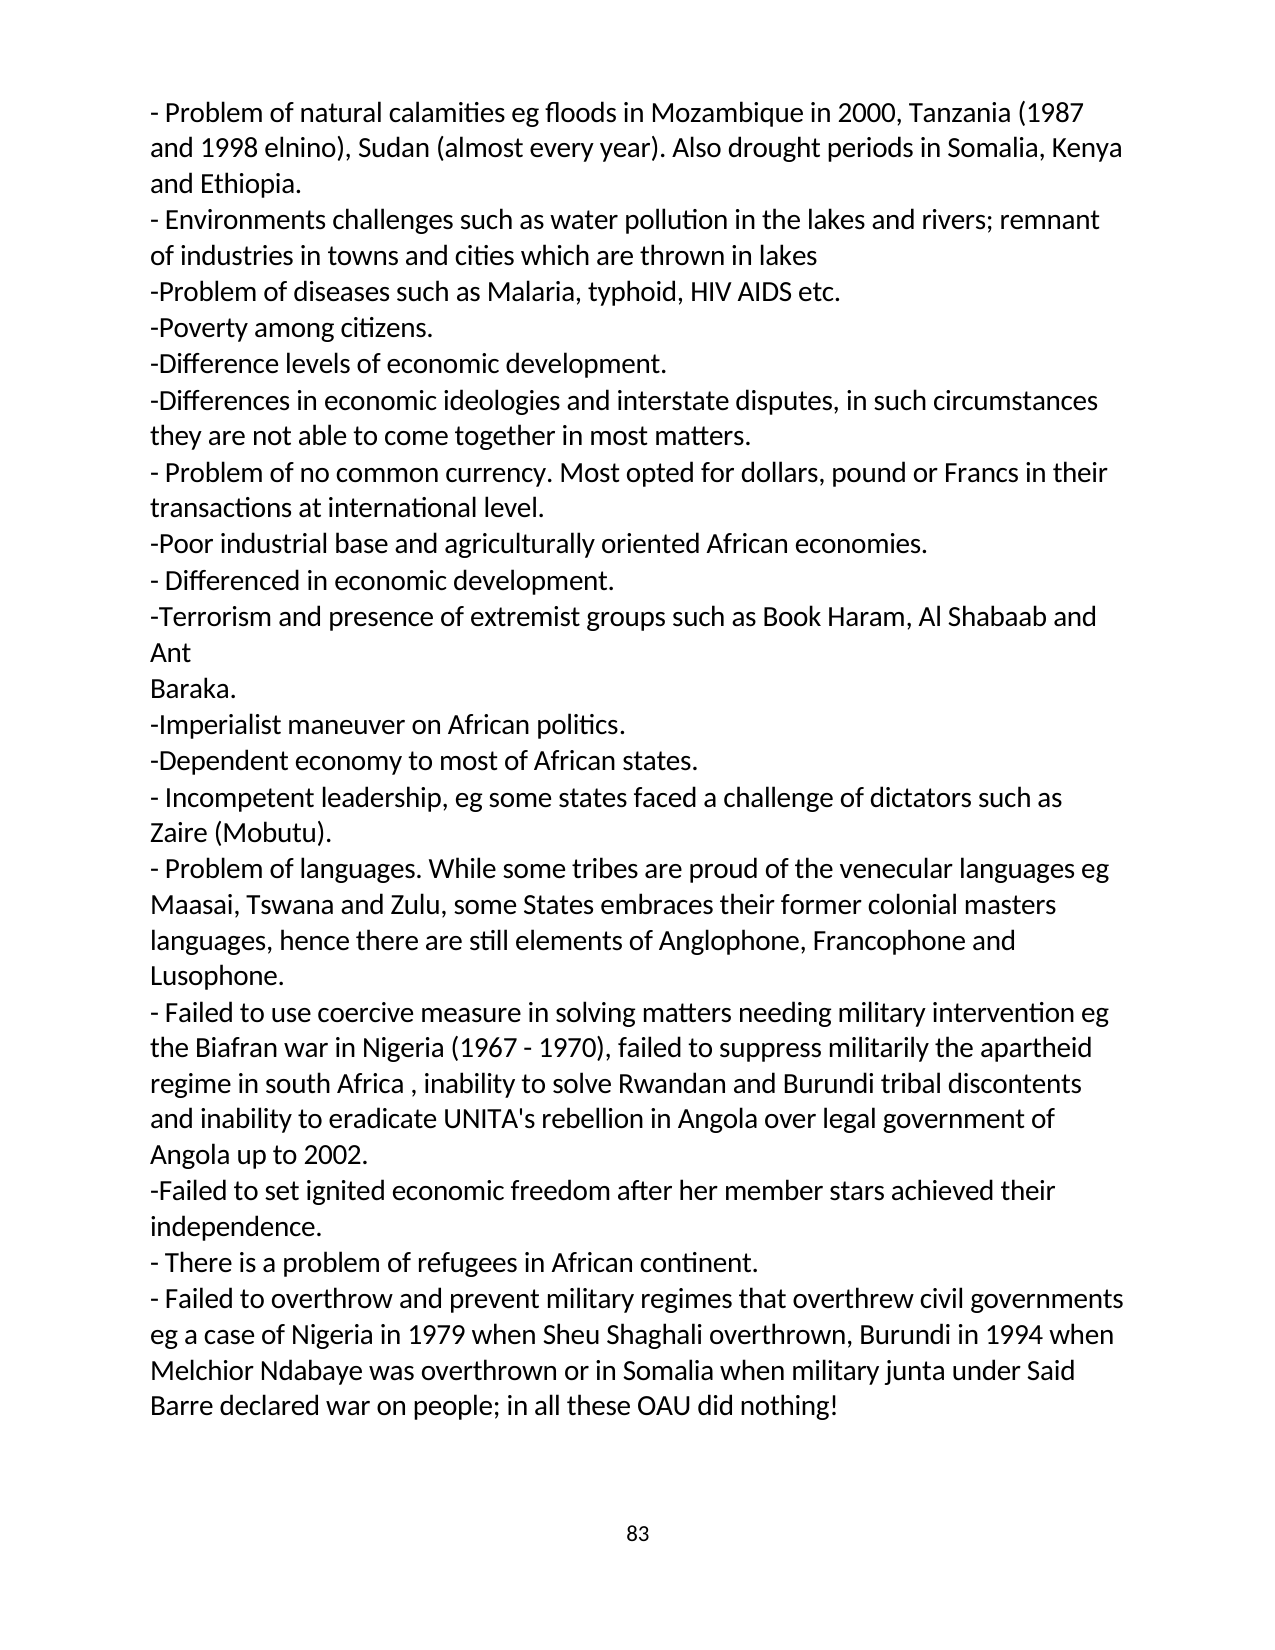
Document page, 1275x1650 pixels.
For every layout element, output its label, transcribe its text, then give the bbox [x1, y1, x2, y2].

text - Failed to use coercive measure in solving matters needing military intervention eg the Biafran war in Nigeria (1967 - 1970), failed to suppress militarily the apartheid regime in south Africa , inability to solve Rwandan and Burundi tribal discontents and inability to eradicate UNITA's rebellion in Angola over legal government of Angola up to 2002. [150, 994, 1125, 1172]
text -Failed to set ignited economic freedom after her member stars achieved their independence. [150, 1172, 1125, 1244]
text - Failed to overthrow and prevent military regimes that overthrew civil governments eg a case of Nigeria in 1979 when Sheu Shaghali overthrown, Burundi in 1994 when Melchior Ndabaye was overthrown or in Somalia when military junta under Said Barre declared war on people; in all these OAU did nothing! [150, 1281, 1125, 1423]
text -Terrorism and presence of extremist groups such as Book Haram, Al Shabaab and Ant [150, 598, 1125, 669]
text - Problem of languages. While some tribes are proud of the venecular languages eg Maasai, Tswana and Zulu, some States embraces their former colonial masters languages, hence there are still elements of Anglophone, Francophone and Lusophone. [150, 851, 1125, 993]
text - Incompetent leadership, eg some states faced a challenge of dictators such as Zaire (Mobutu). [150, 779, 1125, 850]
text -Difference levels of economic development. [150, 346, 1125, 381]
text - Problem of natural calamities eg floods in Mozambique in 2000, Tanzania (1987 and 1998 elnino), Sudan (almost every year). Also drought periods in Somalia, Kenya and Ethiopia. [150, 94, 1125, 201]
text -Dependent economy to most of African states. [150, 742, 1125, 778]
text - Problem of no common currency. Most opted for dollars, pound or Francs in their transactions at international level. [150, 454, 1125, 525]
text -Imperialist maneuver on African politics. [150, 706, 1125, 742]
text -Differences in economic ideologies and interstate disputes, in such circumstances they are not able to come together in most matters. [150, 382, 1125, 453]
text Baraka. [150, 670, 1125, 706]
text - There is a problem of refugees in African continent. [150, 1244, 1125, 1280]
text -Problem of diseases such as Malaria, typhoid, HIV AIDS etc. [150, 273, 1125, 309]
text -Poor industrial base and agriculturally oriented African economies. [150, 526, 1125, 561]
text - Differenced in economic development. [150, 562, 1125, 597]
text - Environments challenges such as water pollution in the lakes and rivers; remnant of industries in towns and cities which are thrown in lakes [150, 201, 1125, 272]
text -Poverty among citizens. [150, 309, 1125, 345]
